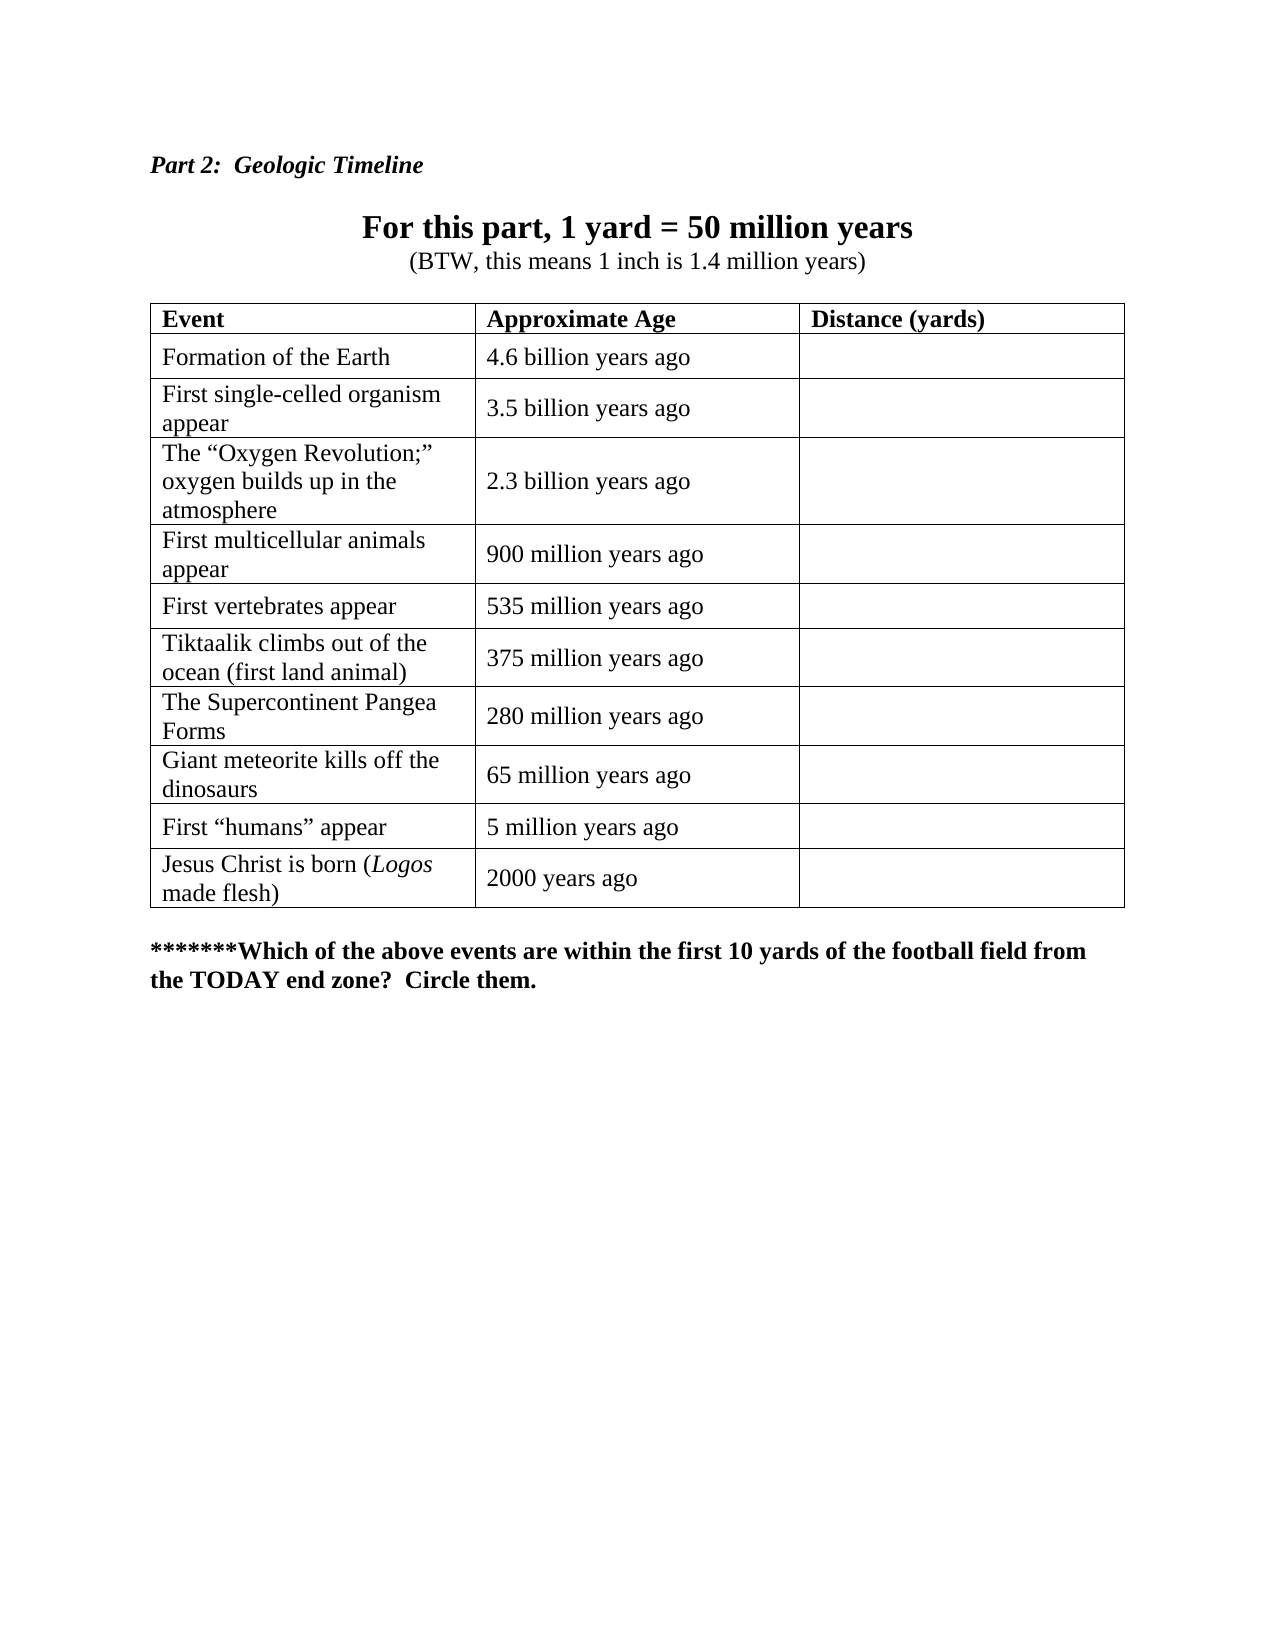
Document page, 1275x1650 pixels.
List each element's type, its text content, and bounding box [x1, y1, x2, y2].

table_cell The Supercontinent Pangea Forms [151, 687, 475, 744]
table_cell [800, 849, 1124, 907]
table_cell 4.6 billion years ago [476, 334, 799, 378]
text *******Which of the above events are within the first 10 yards of the football field from the TODAY end zone? Circle them. [150, 936, 1125, 994]
table_cell [800, 804, 1124, 848]
table_cell 900 million years ago [476, 525, 799, 582]
table_cell [800, 525, 1124, 582]
text For this part, 1 yard = 50 million years [150, 207, 1125, 246]
table_cell 2000 years ago [476, 849, 799, 907]
text (BTW, this means 1 inch is 1.4 million years) [150, 246, 1125, 274]
table_cell [800, 687, 1124, 744]
table_header Distance (yards) [800, 304, 1124, 333]
table_cell 65 million years ago [476, 746, 799, 803]
table_cell [800, 629, 1124, 686]
table_cell 5 million years ago [476, 804, 799, 848]
table_cell [800, 334, 1124, 378]
table_header Event [151, 304, 475, 333]
table_cell 375 million years ago [476, 629, 799, 686]
table_cell The “Oxygen Revolution;” oxygen builds up in the atmosphere [151, 438, 475, 524]
table_cell [800, 379, 1124, 437]
table_cell First multicellular animals appear [151, 525, 475, 582]
table_cell 280 million years ago [476, 687, 799, 744]
table_header Approximate Age [476, 304, 799, 333]
table_cell [800, 584, 1124, 627]
table_cell 2.3 billion years ago [476, 438, 799, 524]
table_cell 535 million years ago [476, 584, 799, 627]
table_cell Formation of the Earth [151, 334, 475, 378]
text Part 2: Geologic Timeline [150, 150, 1125, 179]
table_cell First “humans” appear [151, 804, 475, 848]
table_cell First single-celled organism appear [151, 379, 475, 437]
table_cell Tiktaalik climbs out of the ocean (first land animal) [151, 629, 475, 686]
table_cell [800, 746, 1124, 803]
table_cell First vertebrates appear [151, 584, 475, 627]
table_cell [800, 438, 1124, 524]
table_cell Giant meteorite kills off the dinosaurs [151, 746, 475, 803]
table_cell 3.5 billion years ago [476, 379, 799, 437]
table_cell Jesus Christ is born (Logos made flesh) [151, 849, 475, 907]
